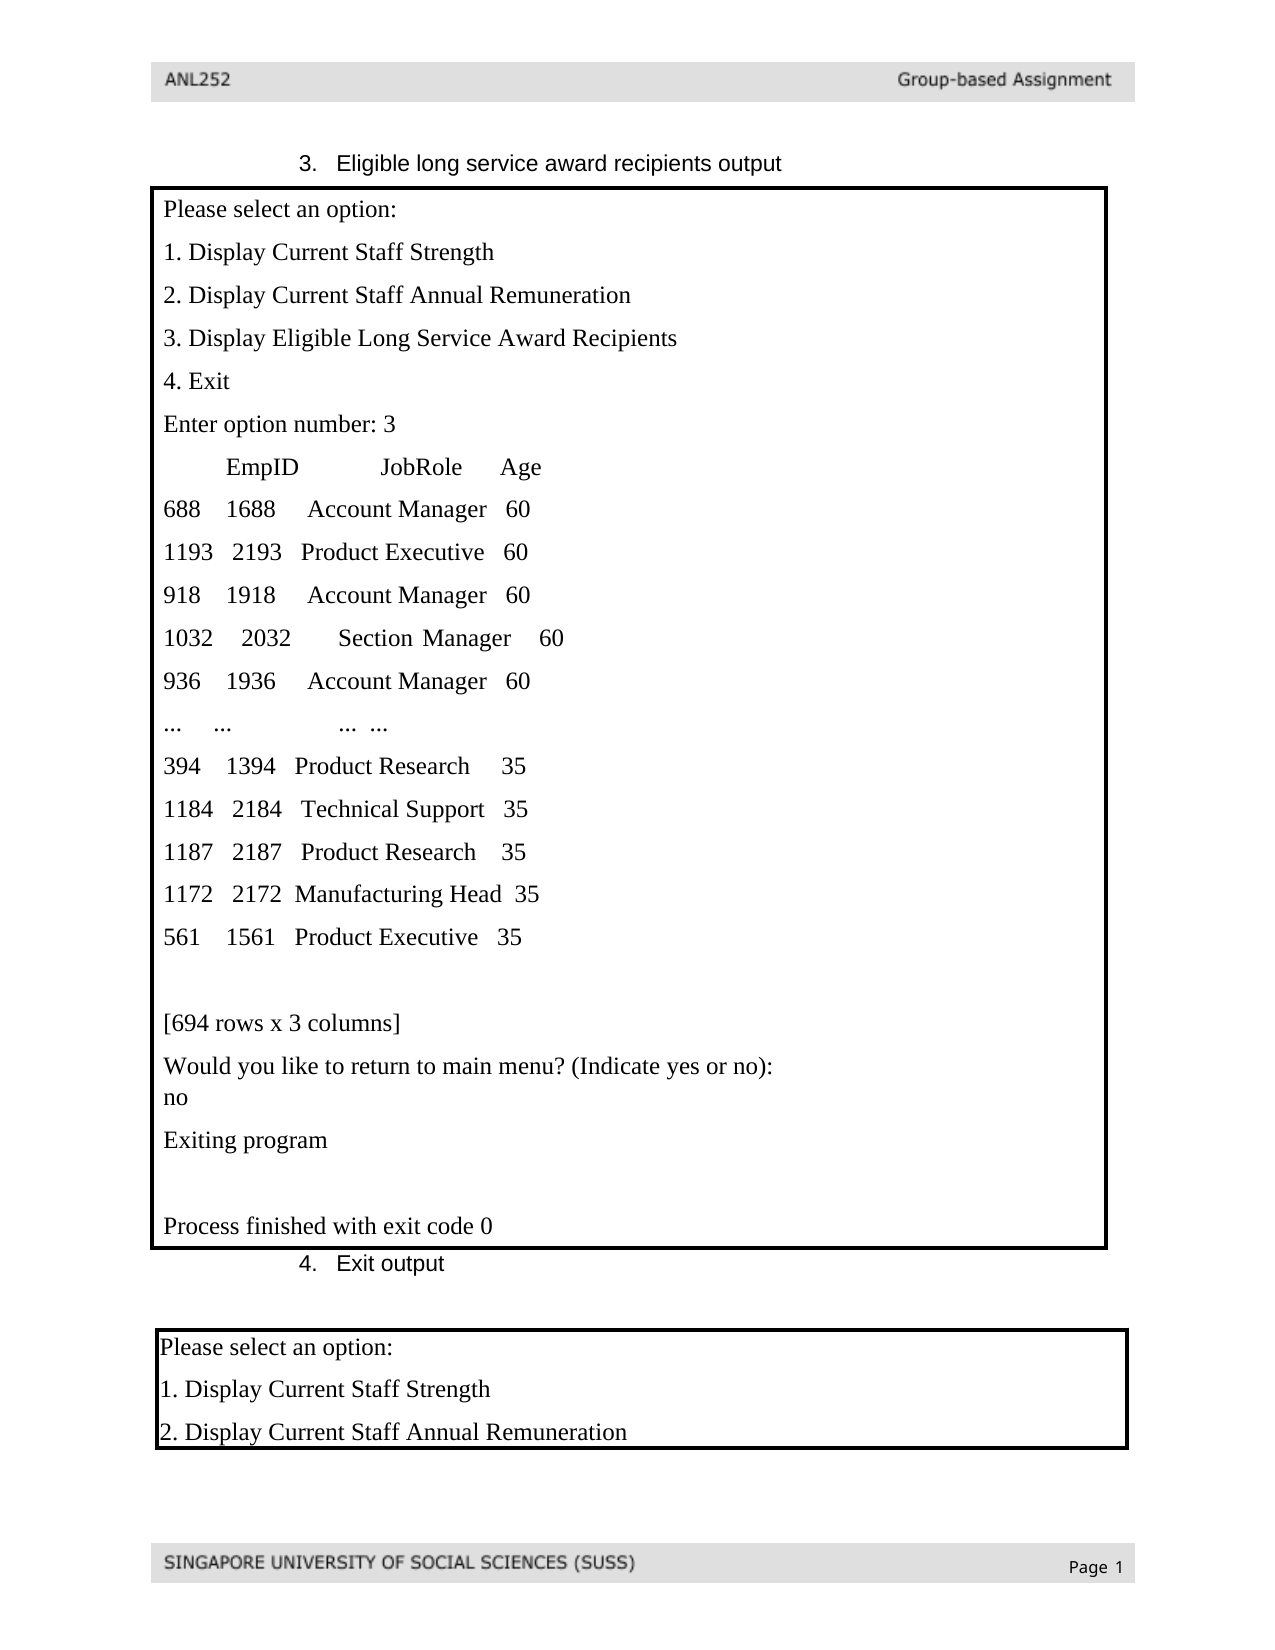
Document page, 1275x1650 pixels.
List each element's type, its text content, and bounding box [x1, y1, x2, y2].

text Please select an option: [159, 1332, 1125, 1361]
list Display Current Staff Annual Remuneration [159, 1413, 1125, 1446]
picture [150, 1537, 1135, 1591]
picture [151, 54, 1135, 108]
list Exit output [298, 1250, 1125, 1277]
list Display Current Staff Strength [159, 1370, 1125, 1403]
list Eligible long service award recipients output [298, 150, 1125, 176]
table_header Please select an option: Display Current Staff Strength Display Current Staff Annual Remuneration Display Eligible Long Service Award Recipients Exit Enter option number: 3 EmpID JobRole Age 688 1688 Account Manager 60 1193 2193 Product Executive 60 918 1918 Account Manager 60 1032 2032 Section Manager 60 936 1936 Account Manager 60 ... ... ... ... 394 1394 Product Research 35 1184 2184 Technical Support 35 1187 2187 Product Research 35 1172 2172 Manufacturing Head 35 561 1561 Product Executive 35 [694 rows x 3 columns] Would you like to return to main menu? (Indicate yes or no): no Exiting program Process finished with exit code 0 [154, 190, 1104, 1246]
